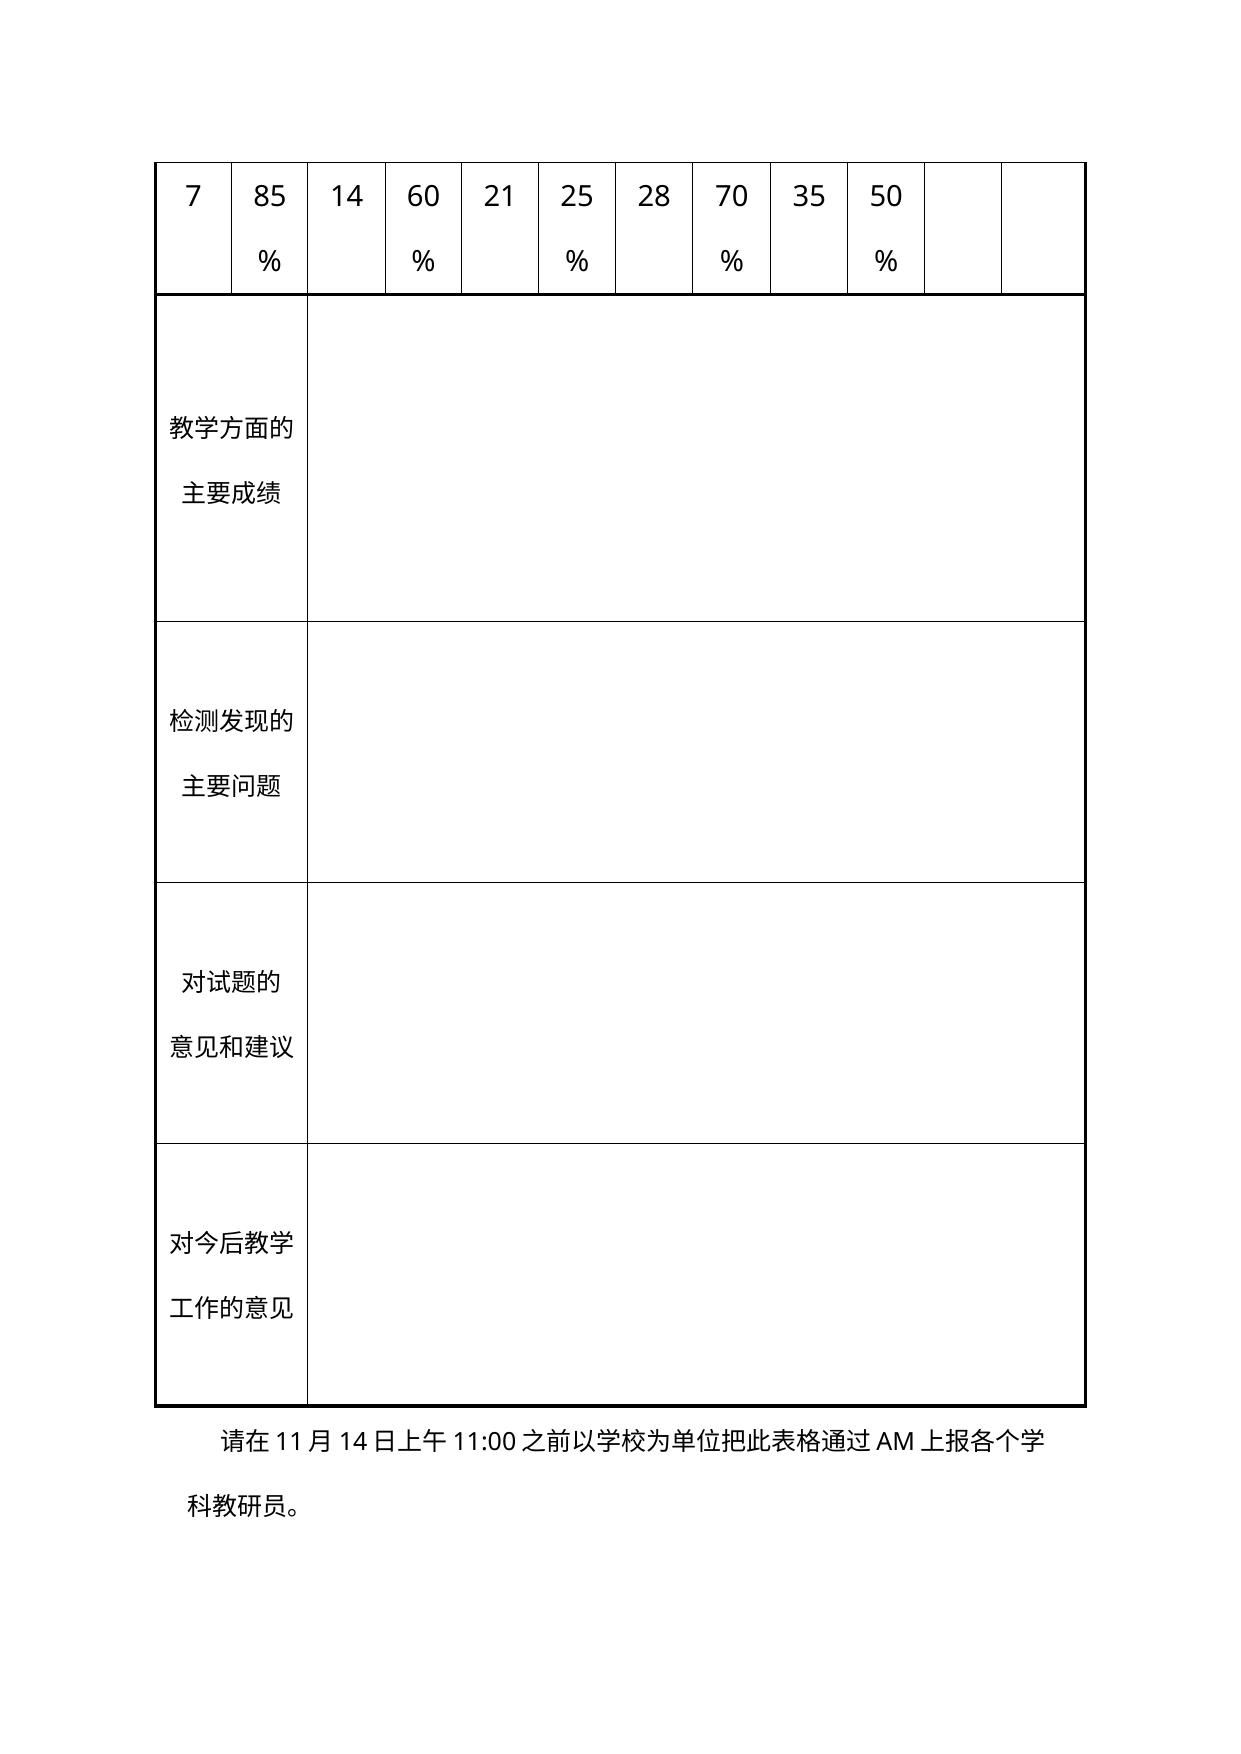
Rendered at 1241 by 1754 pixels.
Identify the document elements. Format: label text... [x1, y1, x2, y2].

table_cell 35 [771, 163, 847, 293]
table_cell 检测发现的 主要问题 [157, 622, 307, 882]
table_cell 85% [232, 163, 307, 293]
table_cell 14 [308, 163, 385, 293]
table_cell 21 [462, 163, 538, 293]
table_cell [308, 296, 1084, 621]
table_cell 70% [693, 163, 770, 293]
table_cell [1002, 163, 1084, 293]
table_cell [308, 883, 1084, 1143]
table_cell 60% [386, 163, 461, 293]
table_cell 教学方面的 主要成绩 [157, 296, 307, 621]
table_cell 28 [616, 163, 692, 293]
table_cell 50% [848, 163, 924, 293]
table_cell 对试题的 意见和建议 [157, 883, 307, 1143]
table_cell 25% [539, 163, 615, 293]
table_cell [308, 622, 1084, 882]
table_cell 7 [157, 163, 231, 293]
table_cell [308, 1144, 1084, 1404]
table_cell [925, 163, 1001, 293]
text 请在11月14日上午11:00之前以学校为单位把此表格通过AM上报各个学科教研员。 [187, 1408, 1053, 1537]
table_cell 对今后教学 工作的意见 [157, 1144, 307, 1404]
